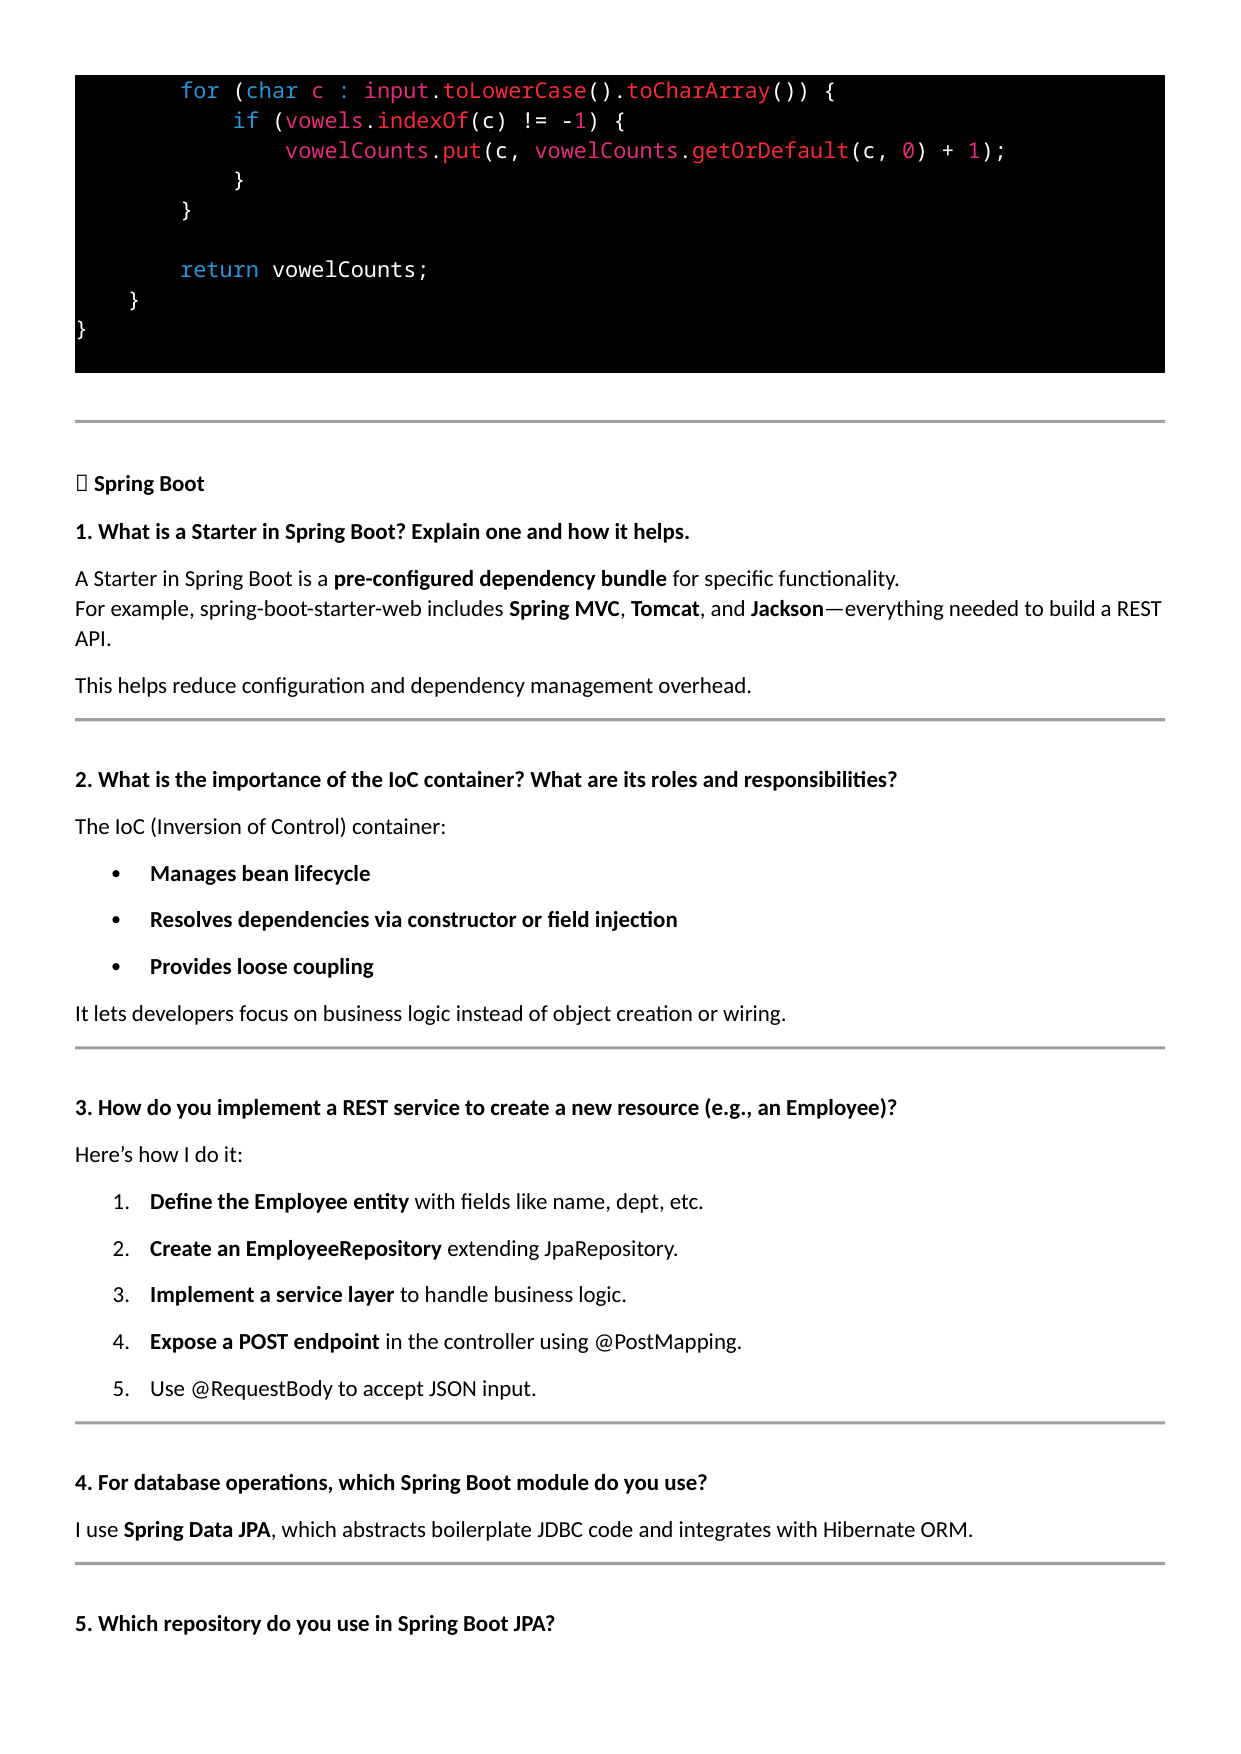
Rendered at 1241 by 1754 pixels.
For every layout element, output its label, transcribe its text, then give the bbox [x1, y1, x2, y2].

text } [75, 283, 1165, 313]
list Create an EmployeeRepository extending JpaRepository. [112, 1234, 1165, 1262]
list Provides loose coupling [112, 952, 1165, 981]
text return vowelCounts; [75, 254, 1165, 283]
text 5. Which repository do you use in Spring Boot JPA? [75, 1609, 1165, 1637]
text I use Spring Data JPA, which abstracts boilerplate JDBC code and integrates with Hibernate ORM. [75, 1515, 1165, 1543]
text } [75, 313, 1165, 343]
text Here’s how I do it: [75, 1140, 1165, 1168]
text It lets developers focus on business logic instead of object creation or wiring. [75, 999, 1165, 1027]
text 1. What is a Starter in Spring Boot? Explain one and how it helps. [75, 517, 1165, 545]
list Manages bean lifecycle [112, 859, 1165, 887]
list Use @RequestBody to accept JSON input. [112, 1374, 1165, 1402]
text if (vowels.indexOf(c) != -1) { [75, 105, 1165, 134]
text The IoC (Inversion of Control) container: [75, 812, 1165, 840]
list Resolves dependencies via constructor or field injection [112, 906, 1165, 934]
text } [75, 164, 1165, 194]
text A Starter in Spring Boot is a pre-configured dependency bundle for specific functionality. For example, spring-boot-starter-web includes Spring MVC, Tomcat, and Jackson—everything needed to build a REST API. [75, 564, 1165, 652]
list Expose a POST endpoint in the controller using @PostMapping. [112, 1327, 1165, 1356]
text 4. For database operations, which Spring Boot module do you use? [75, 1468, 1165, 1496]
list Define the Employee entity with fields like name, dept, etc. [112, 1187, 1165, 1215]
text ✅ Spring Boot [75, 467, 1165, 498]
text vowelCounts.put(c, vowelCounts.getOrDefault(c, 0) + 1); [75, 134, 1165, 164]
list Implement a service layer to handle business logic. [112, 1281, 1165, 1309]
text } [75, 194, 1165, 224]
text for (char c : input.toLowerCase().toCharArray()) { [75, 75, 1165, 105]
text 3. How do you implement a REST service to create a new resource (e.g., an Employee)? [75, 1093, 1165, 1121]
text 2. What is the importance of the IoC container? What are its roles and responsibilities? [75, 765, 1165, 793]
text This helps reduce configuration and dependency management overhead. [75, 671, 1165, 699]
